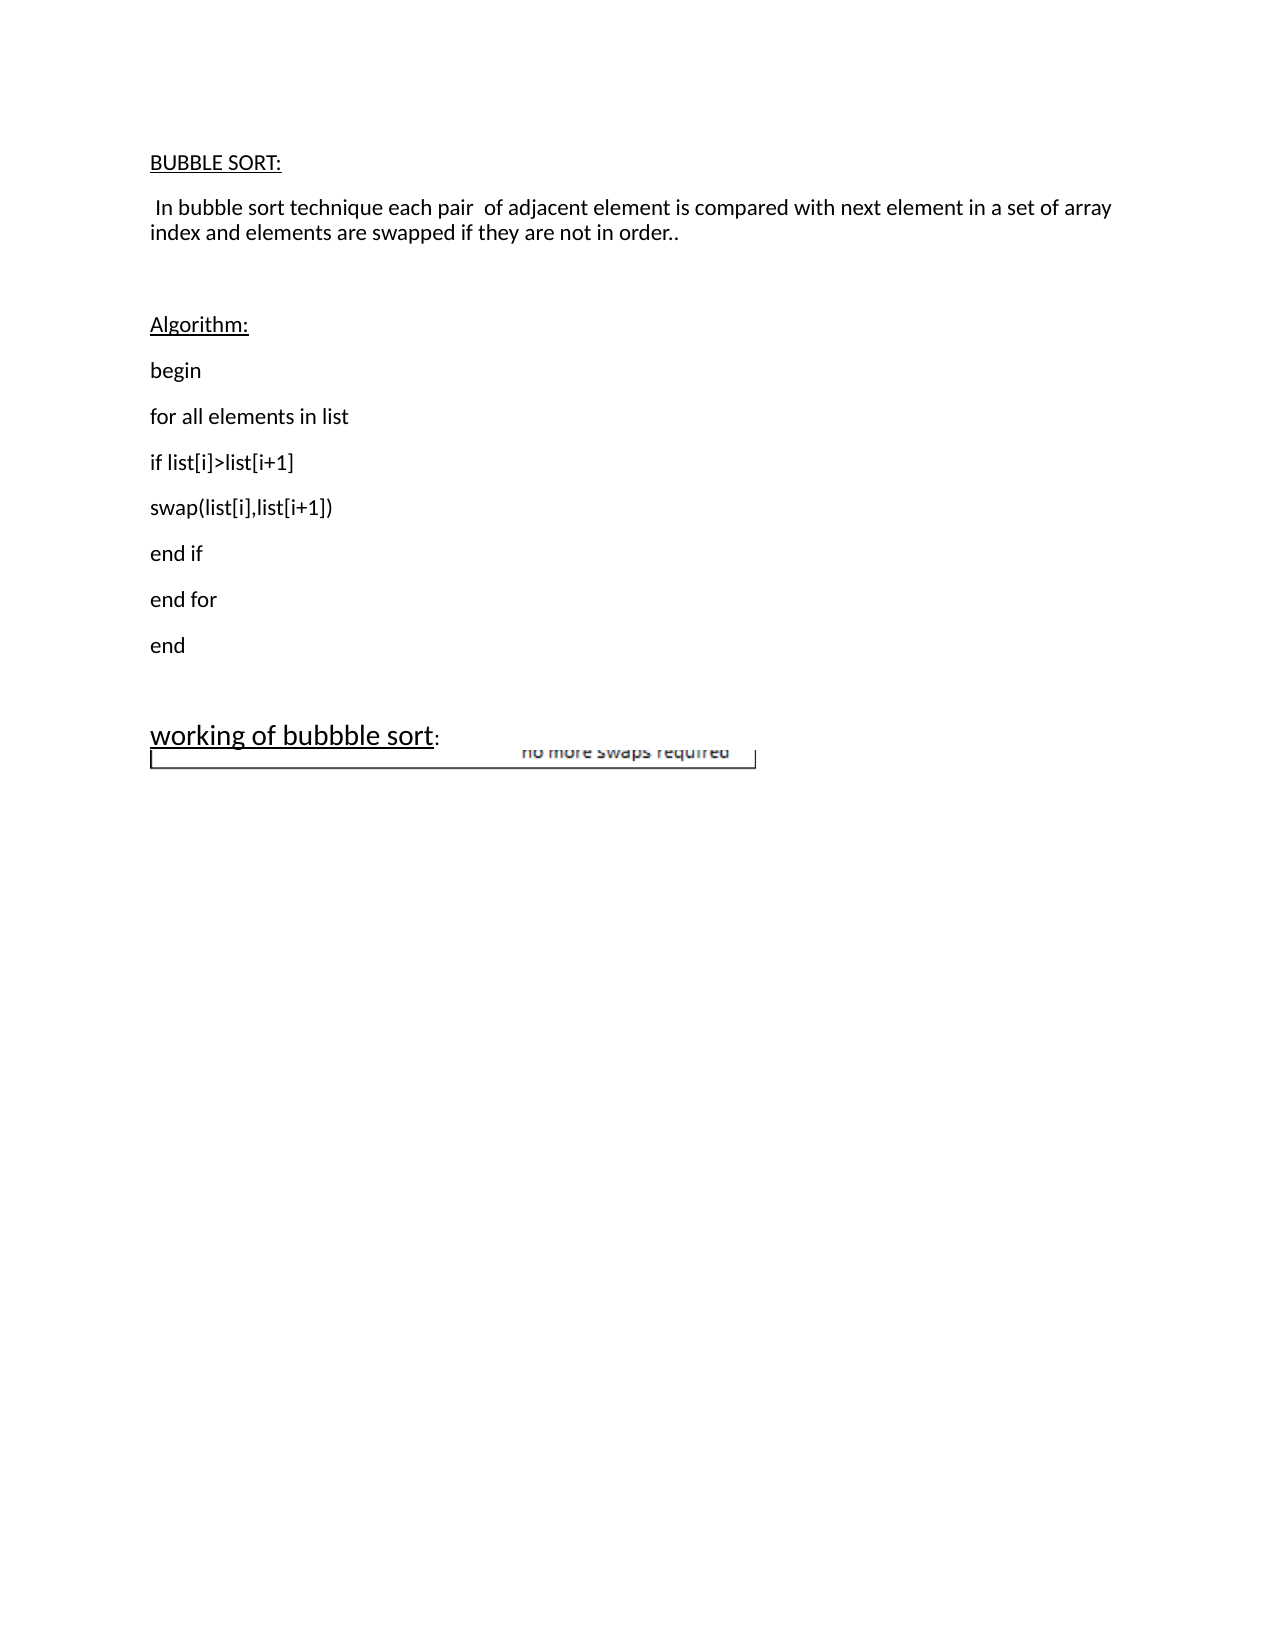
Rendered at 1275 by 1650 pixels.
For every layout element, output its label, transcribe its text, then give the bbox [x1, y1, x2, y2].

text for all elements in list [150, 404, 1125, 429]
text BUBBLE SORT: [150, 150, 1125, 175]
text end for [150, 587, 1125, 612]
text end [150, 633, 1125, 658]
text if list[i]>list[i+1] [150, 450, 1125, 475]
text swap(list[i],list[i+1]) [150, 496, 1125, 521]
text working of bubbble sort: [150, 725, 1125, 750]
text Algorithm: [150, 312, 1125, 337]
text In bubble sort technique each pair of adjacent element is compared with next element in a set of array index and elements are swapped if they are not in order.. [150, 196, 1125, 246]
text begin [150, 358, 1125, 383]
text end if [150, 542, 1125, 567]
